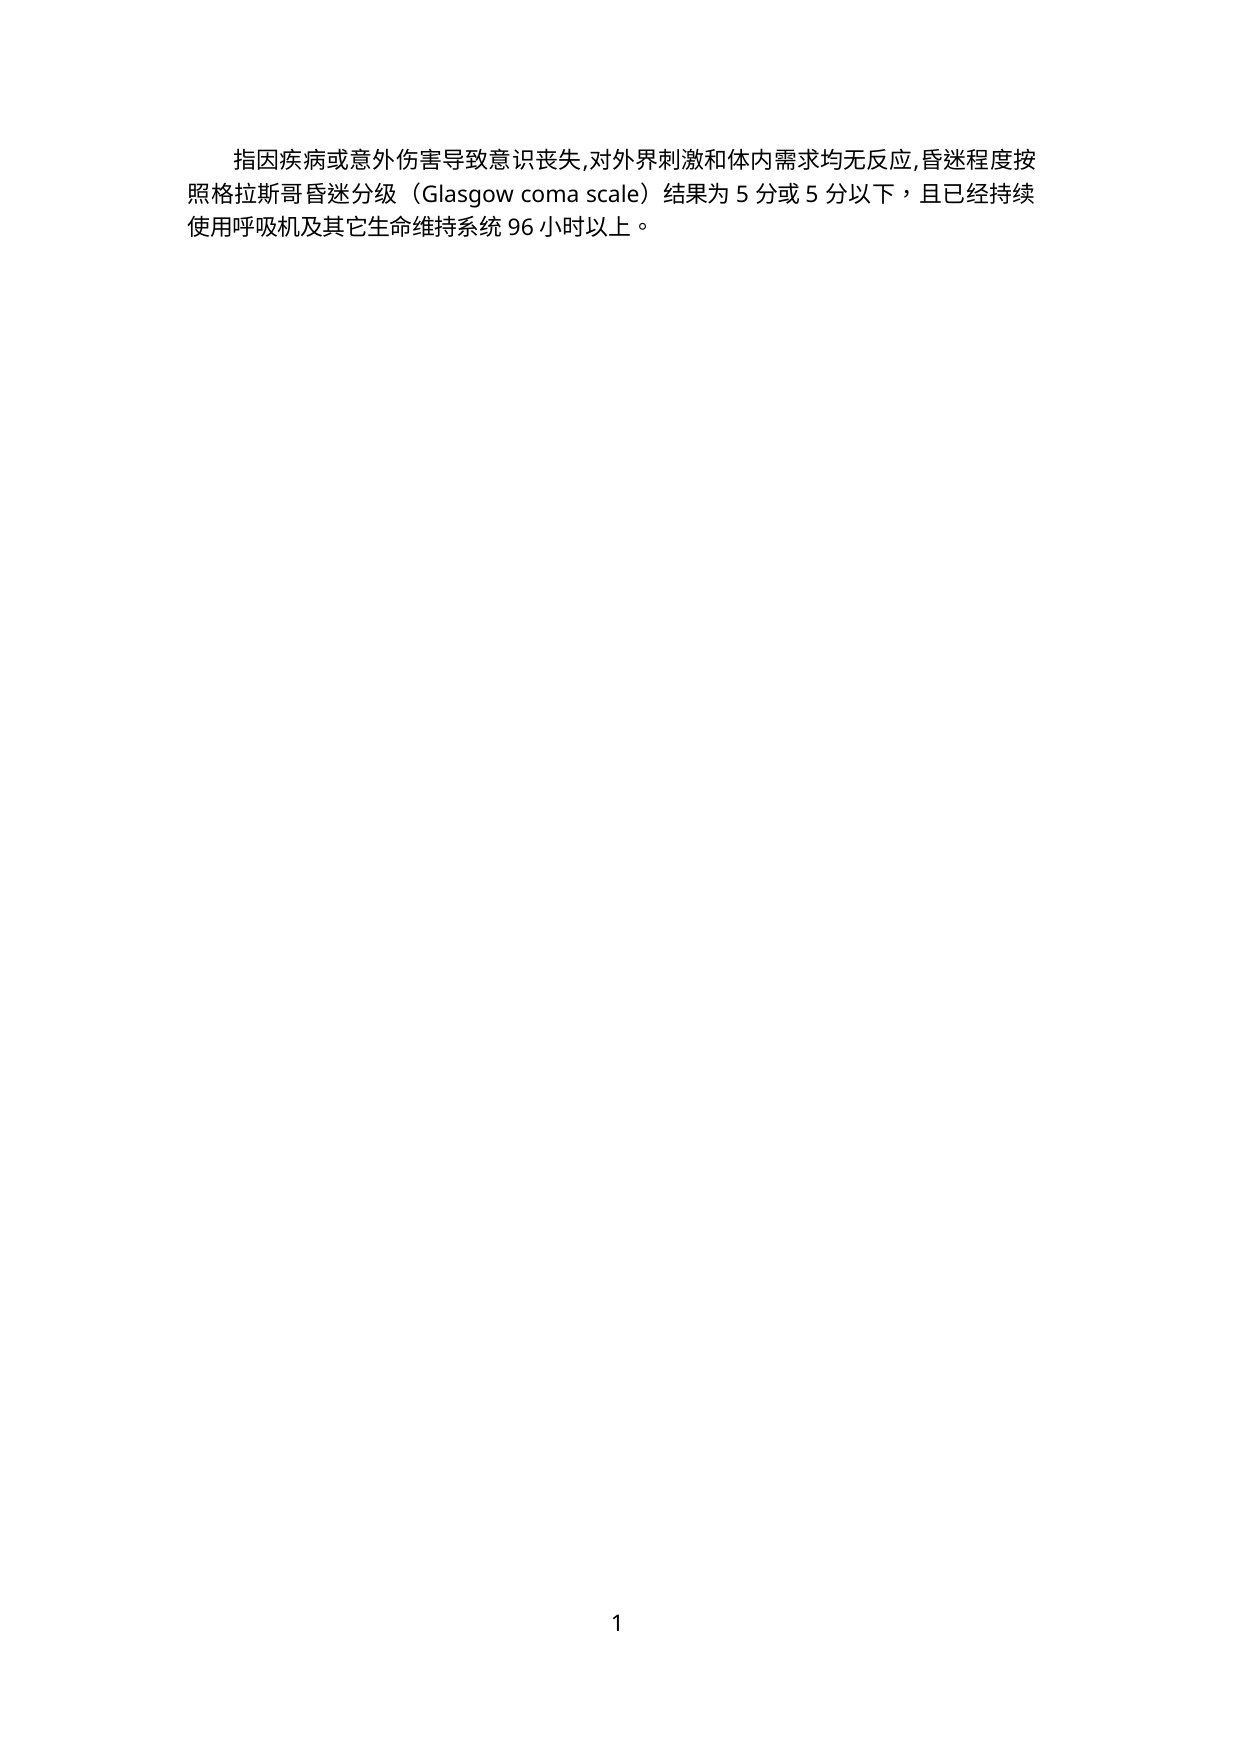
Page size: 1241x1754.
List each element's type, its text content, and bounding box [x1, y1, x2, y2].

text 指因疾病或意外伤害导致意识丧失,对外界刺激和体内需求均无反应,昏迷程度按照格拉斯哥昏迷分级（Glasgow coma scale）结果为 5 分或 5 分以下，且已经持续使用呼吸机及其它生命维持系统 96 小时以上。 [187, 144, 1036, 242]
